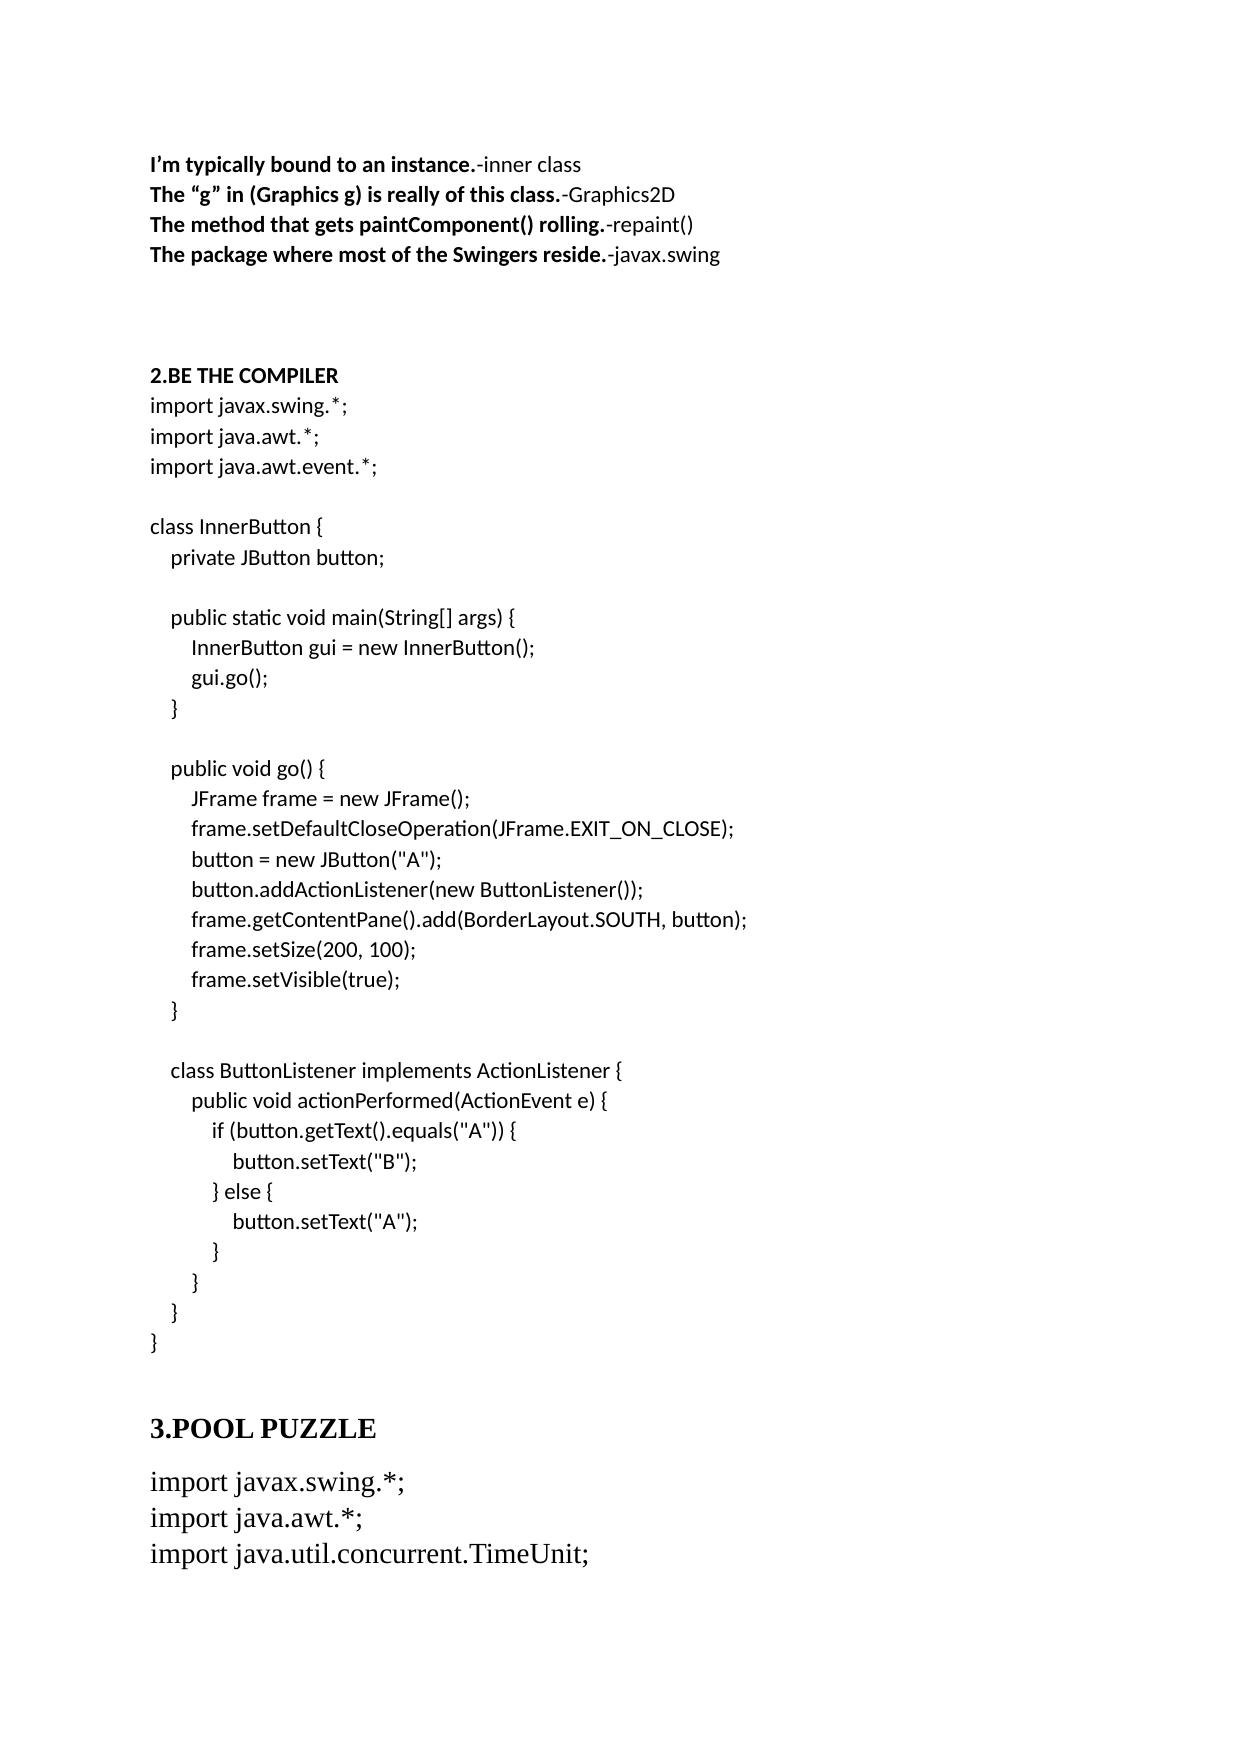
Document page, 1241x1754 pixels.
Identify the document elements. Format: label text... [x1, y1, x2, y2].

text 2.BE THE COMPILER [150, 361, 1090, 389]
text } [150, 1298, 1090, 1326]
text import java.awt.*; [150, 422, 1090, 450]
text } [150, 694, 1090, 722]
text import java.awt.event.*; [150, 452, 1090, 480]
text class InnerButton { [150, 512, 1090, 541]
text } else { [150, 1177, 1090, 1205]
text } [150, 996, 1090, 1024]
text The method that gets paintComponent() rolling.-repaint() [150, 210, 1090, 238]
text frame.setVisible(true); [150, 966, 1090, 994]
text } [150, 1237, 1090, 1266]
text import java.util.concurrent.TimeUnit; [150, 1536, 1090, 1570]
text } [150, 1328, 1090, 1356]
text button.setText("B"); [150, 1147, 1090, 1175]
text frame.getContentPane().add(BorderLayout.SOUTH, button); [150, 905, 1090, 933]
text public void actionPerformed(ActionEvent e) { [150, 1086, 1090, 1114]
text button.addActionListener(new ButtonListener()); [150, 875, 1090, 903]
text button.setText("A"); [150, 1207, 1090, 1235]
text public void go() { [150, 754, 1090, 782]
text button = new JButton("A"); [150, 845, 1090, 873]
text The “g” in (Graphics g) is really of this class.-Graphics2D [150, 180, 1090, 208]
text } [150, 1268, 1090, 1296]
text InnerButton gui = new InnerButton(); [150, 633, 1090, 661]
text frame.setDefaultCloseOperation(JFrame.EXIT_ON_CLOSE); [150, 814, 1090, 843]
text The package where most of the Swingers reside.-javax.swing [150, 241, 1090, 269]
text gui.go(); [150, 663, 1090, 692]
text private JButton button; [150, 543, 1090, 571]
text public static void main(String[] args) { [150, 603, 1090, 631]
text I’m typically bound to an instance.-inner class [150, 150, 1090, 178]
text import javax.swing.*; [150, 392, 1090, 420]
text import java.awt.*; [150, 1500, 1090, 1534]
text 3.POOL PUZZLE [150, 1411, 1090, 1445]
text class ButtonListener implements ActionListener { [150, 1056, 1090, 1084]
text if (button.getText().equals("A")) { [150, 1117, 1090, 1145]
text JFrame frame = new JFrame(); [150, 784, 1090, 812]
text frame.setSize(200, 100); [150, 935, 1090, 963]
text import javax.swing.*; [150, 1464, 1090, 1497]
